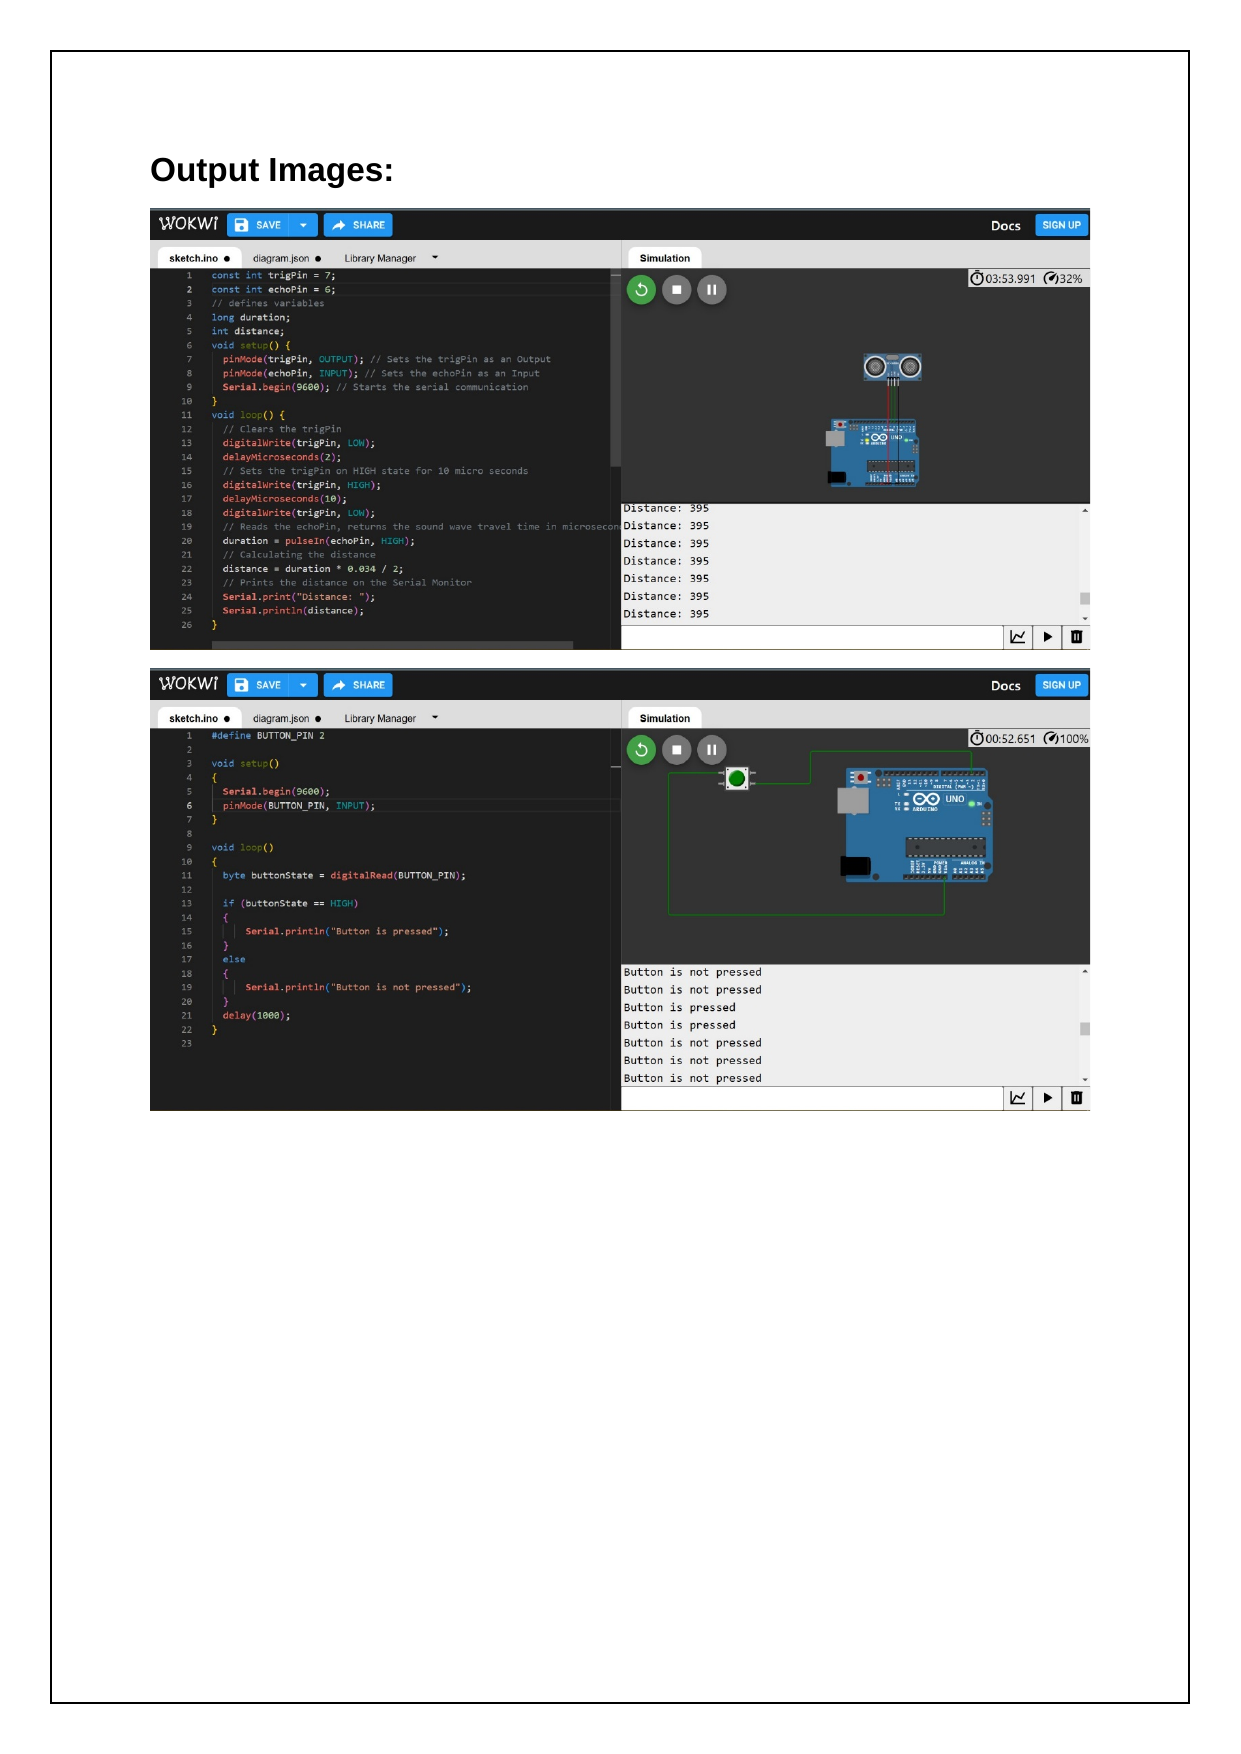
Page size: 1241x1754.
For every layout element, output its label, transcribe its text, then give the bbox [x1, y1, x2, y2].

picture [150, 208, 1091, 650]
text Output Images: [150, 150, 1090, 188]
picture [150, 668, 1091, 1111]
